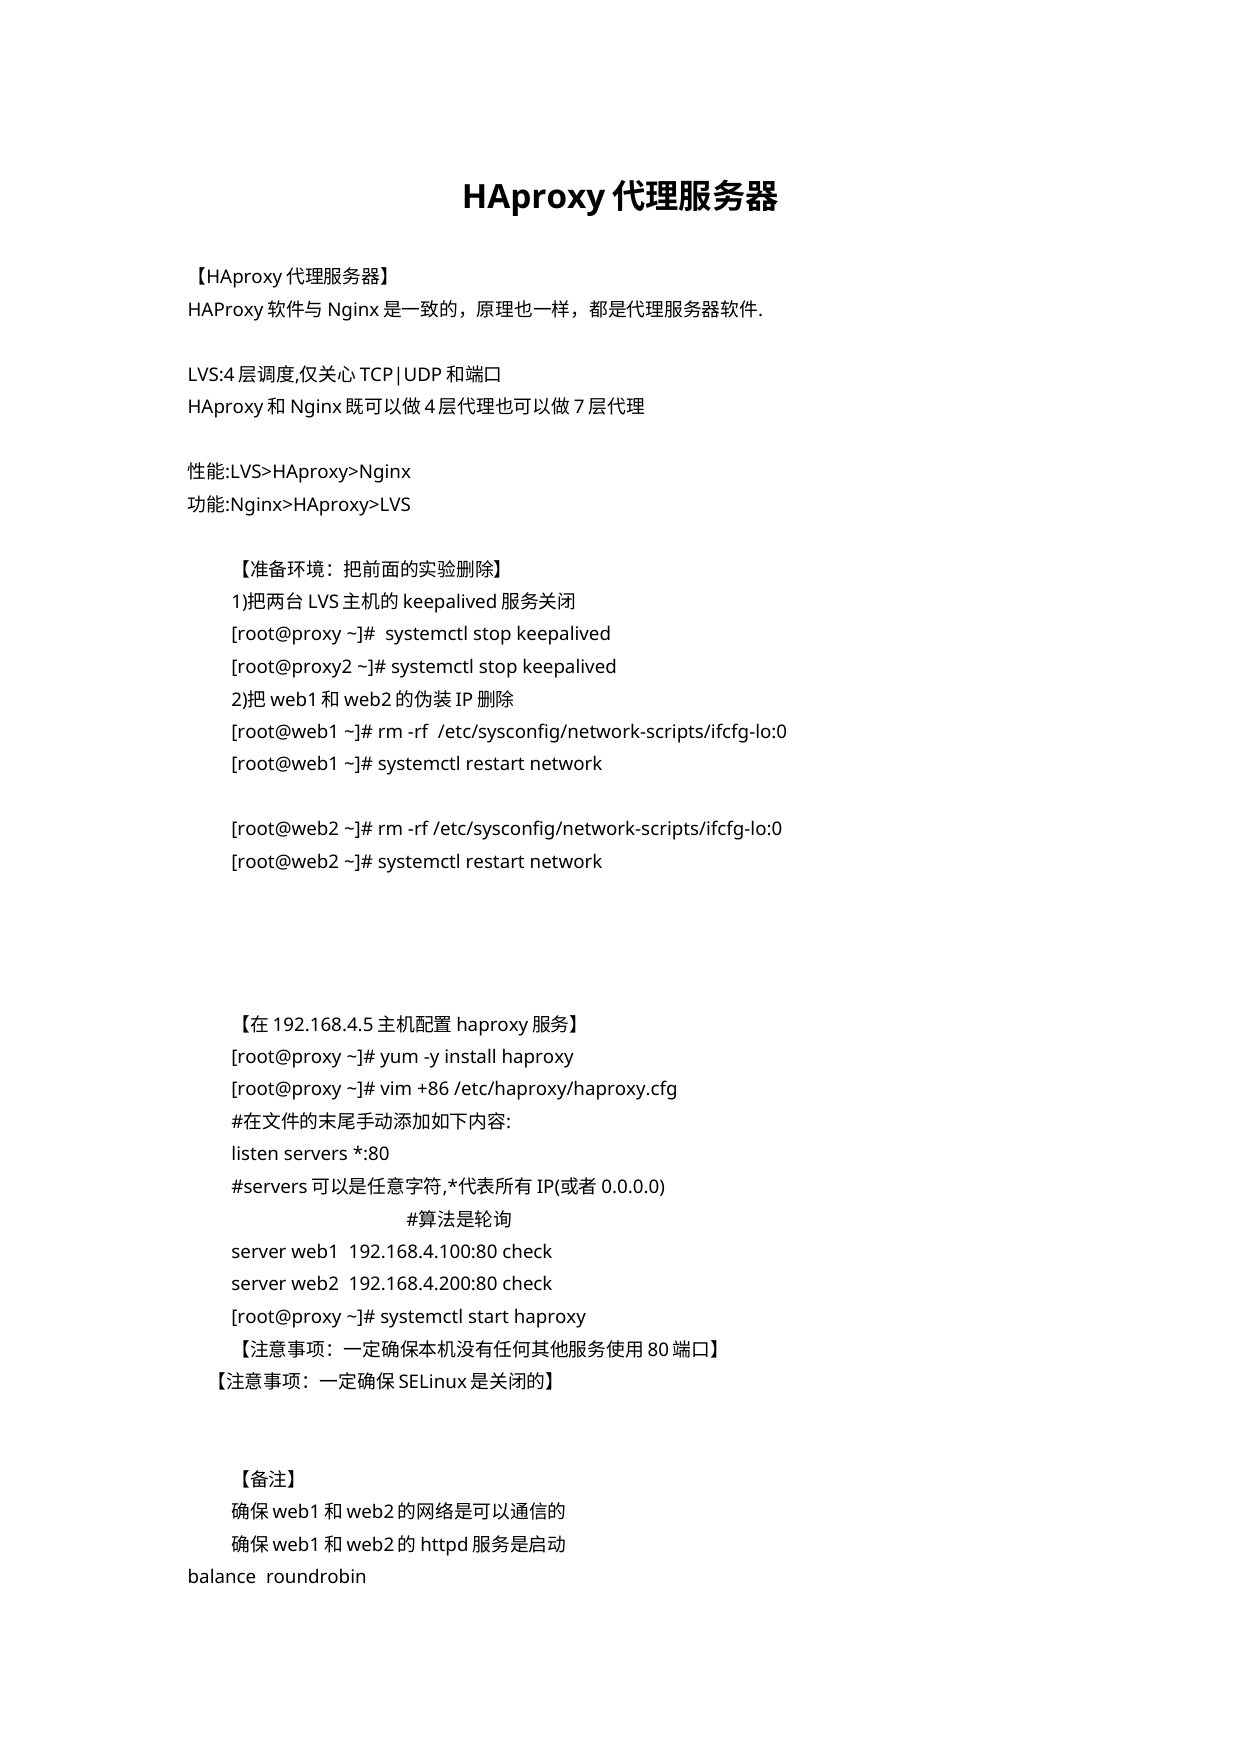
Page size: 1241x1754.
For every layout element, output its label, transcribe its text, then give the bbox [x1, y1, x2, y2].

text 1)把两台LVS主机的keepalived服务关闭 [187, 584, 1053, 617]
text #在文件的末尾手动添加如下内容: [187, 1104, 1053, 1137]
text #算法是轮询 [187, 1202, 1053, 1234]
text 【注意事项：一定确保SELinux是关闭的】 [187, 1364, 1053, 1397]
text [root@proxy2 ~]# systemctl stop keepalived [187, 649, 1053, 682]
text 性能:LVS>HAproxy>Nginx [187, 454, 1053, 487]
text 2)把web1和web2的伪装IP删除 [187, 682, 1053, 714]
text 【在192.168.4.5主机配置haproxy服务】 [187, 1007, 1053, 1039]
text #servers可以是任意字符,*代表所有IP(或者0.0.0.0) [187, 1169, 1053, 1202]
text 确保web1和web2的httpd服务是启动 [187, 1527, 1053, 1559]
text balance roundrobin [187, 1559, 1053, 1592]
text [root@web2 ~]# systemctl restart network [187, 844, 1053, 877]
text listen servers *:80 [187, 1137, 1053, 1169]
text [root@proxy ~]# systemctl stop keepalived [187, 617, 1053, 649]
text HAproxy和Nginx既可以做4层代理也可以做7层代理 [187, 389, 1053, 422]
text [root@web1 ~]# rm -rf /etc/sysconfig/network-scripts/ifcfg-lo:0 [187, 714, 1053, 747]
text 确保web1和web2的网络是可以通信的 [187, 1494, 1053, 1527]
text [root@proxy ~]# yum -y install haproxy [187, 1039, 1053, 1072]
text [root@proxy ~]# systemctl start haproxy [187, 1299, 1053, 1332]
text server web1 192.168.4.100:80 check [187, 1234, 1053, 1267]
text [root@web1 ~]# systemctl restart network [187, 747, 1053, 779]
text 【HAproxy代理服务器】 [187, 259, 1053, 292]
text 【备注】 [187, 1462, 1053, 1494]
text [root@proxy ~]# vim +86 /etc/haproxy/haproxy.cfg [187, 1072, 1053, 1104]
text 【注意事项：一定确保本机没有任何其他服务使用80端口】 [187, 1332, 1053, 1364]
text HAProxy软件与Nginx是一致的，原理也一样，都是代理服务器软件. [187, 292, 1053, 324]
text server web2 192.168.4.200:80 check [187, 1267, 1053, 1299]
text 【准备环境：把前面的实验删除】 [187, 552, 1053, 584]
text 功能:Nginx>HAproxy>LVS [187, 487, 1053, 519]
text [root@web2 ~]# rm -rf /etc/sysconfig/network-scripts/ifcfg-lo:0 [187, 812, 1053, 844]
text LVS:4层调度,仅关心TCP|UDP和端口 [187, 357, 1053, 389]
text HAproxy代理服务器 [187, 162, 1053, 227]
